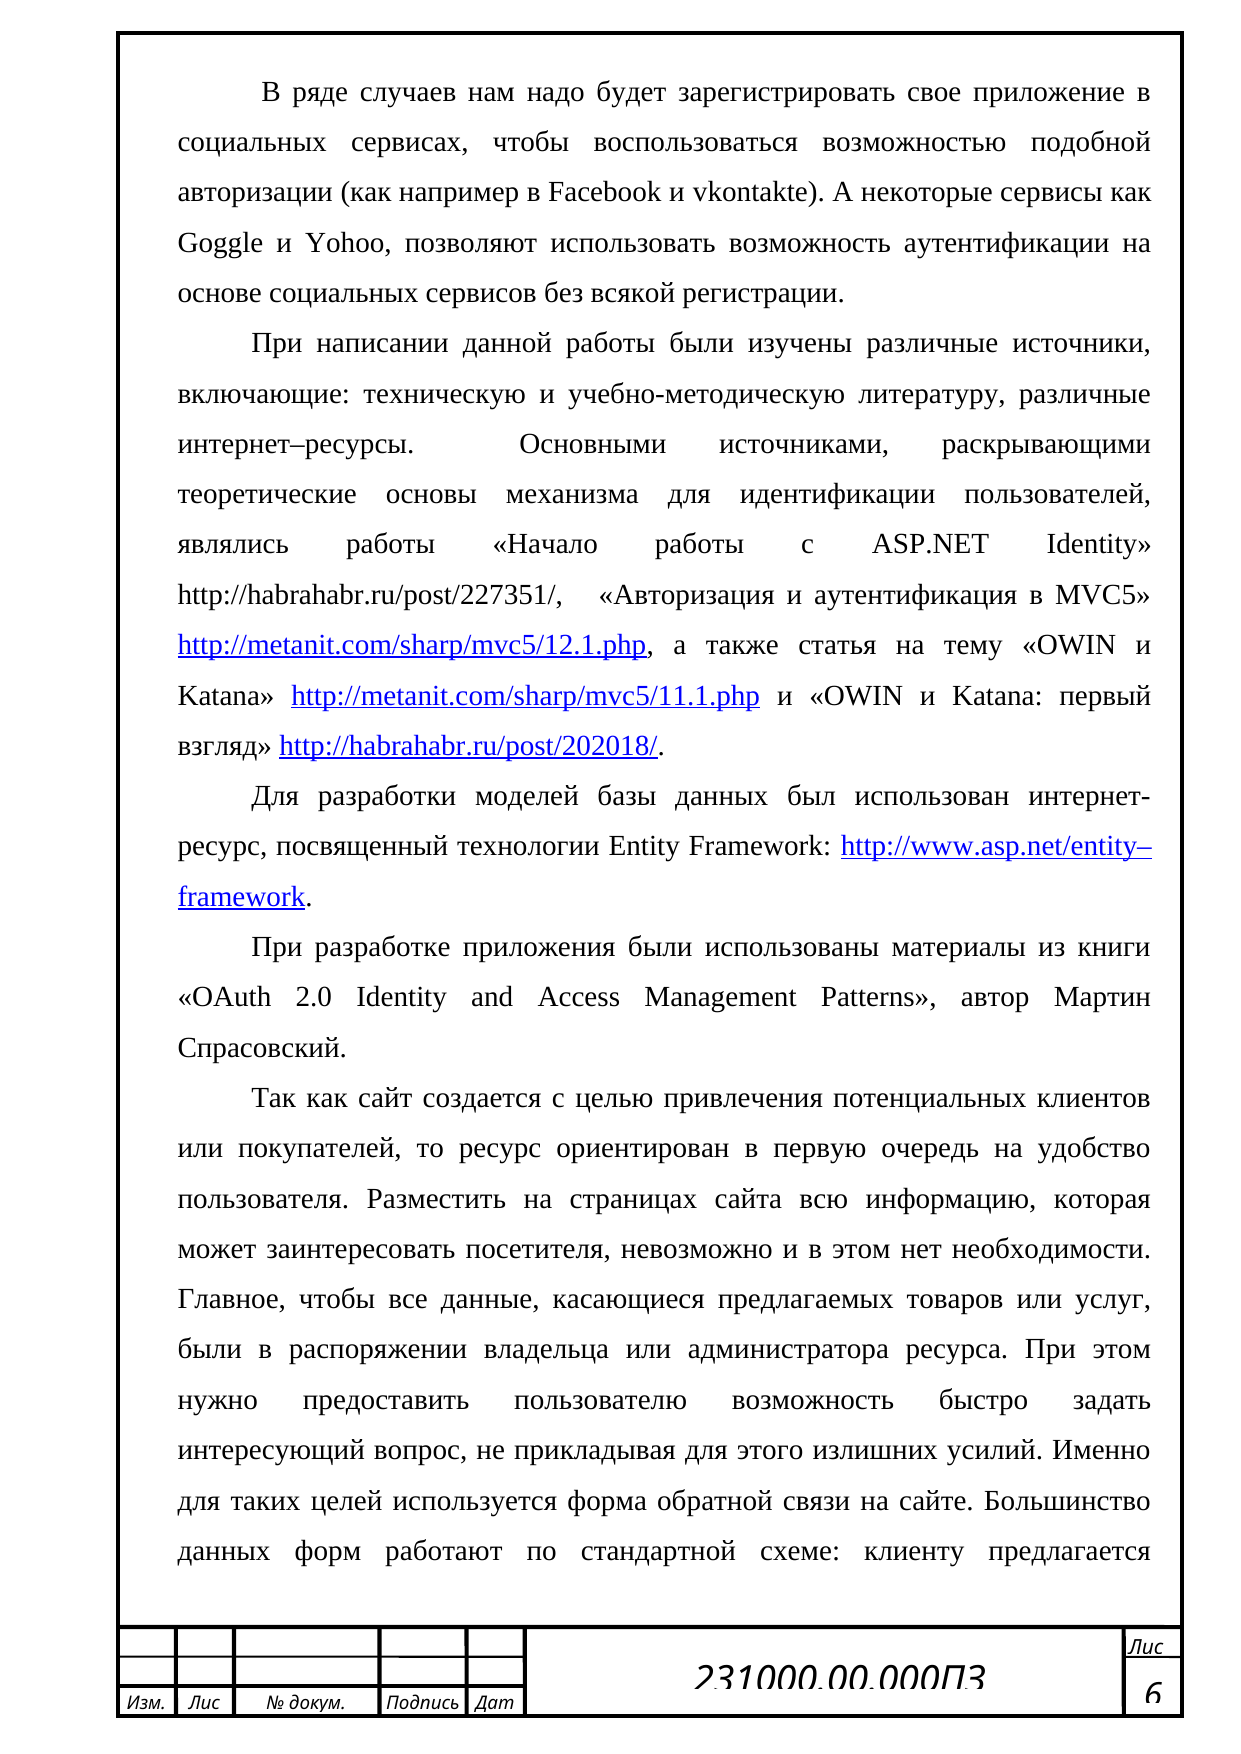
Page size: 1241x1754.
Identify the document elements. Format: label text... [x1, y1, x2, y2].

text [177, 1080, 1152, 1566]
text При написании данной работы были изучены различные источники, включающие: техническую и учебно-методическую литературу, различные интернет–ресурсы. Основными источниками, раскрывающими теоретические основы механизма для идентификации пользователей, являлись работы «Начало работы с ASP.NET Identity» http://habrahabr.ru/post/227351/, «Авторизация и аутентификация в MVC5» http://metanit.com/sharp/mvc5/12.1.php, а также статья на тему «OWIN и Katana» http://metanit.com/sharp/mvc5/11.1.php и «OWIN и Katana: первый взгляд» http://habrahabr.ru/post/202018/. [177, 325, 1152, 761]
text В ряде случаев нам надо будет зарегистрировать свое приложение в социальных сервисах, чтобы воспользоваться возможностью подобной авторизации (как например в Facebook и vkontakte). А некоторые сервисы как Goggle и Yohoo, позволяют использовать возможность аутентификации на основе социальных сервисов без всякой регистрации. [177, 74, 1152, 309]
text При разработке приложения были использованы материалы из книги «OAuth 2.0 Identity and Access Management Patterns», автор Мартин Спрасовский. [177, 929, 1152, 1063]
text Для разработки моделей базы данных был использован интернет-ресурс, посвященный технологии Entity Framework: http://www.asp.net/entity–framework. [177, 778, 1152, 912]
